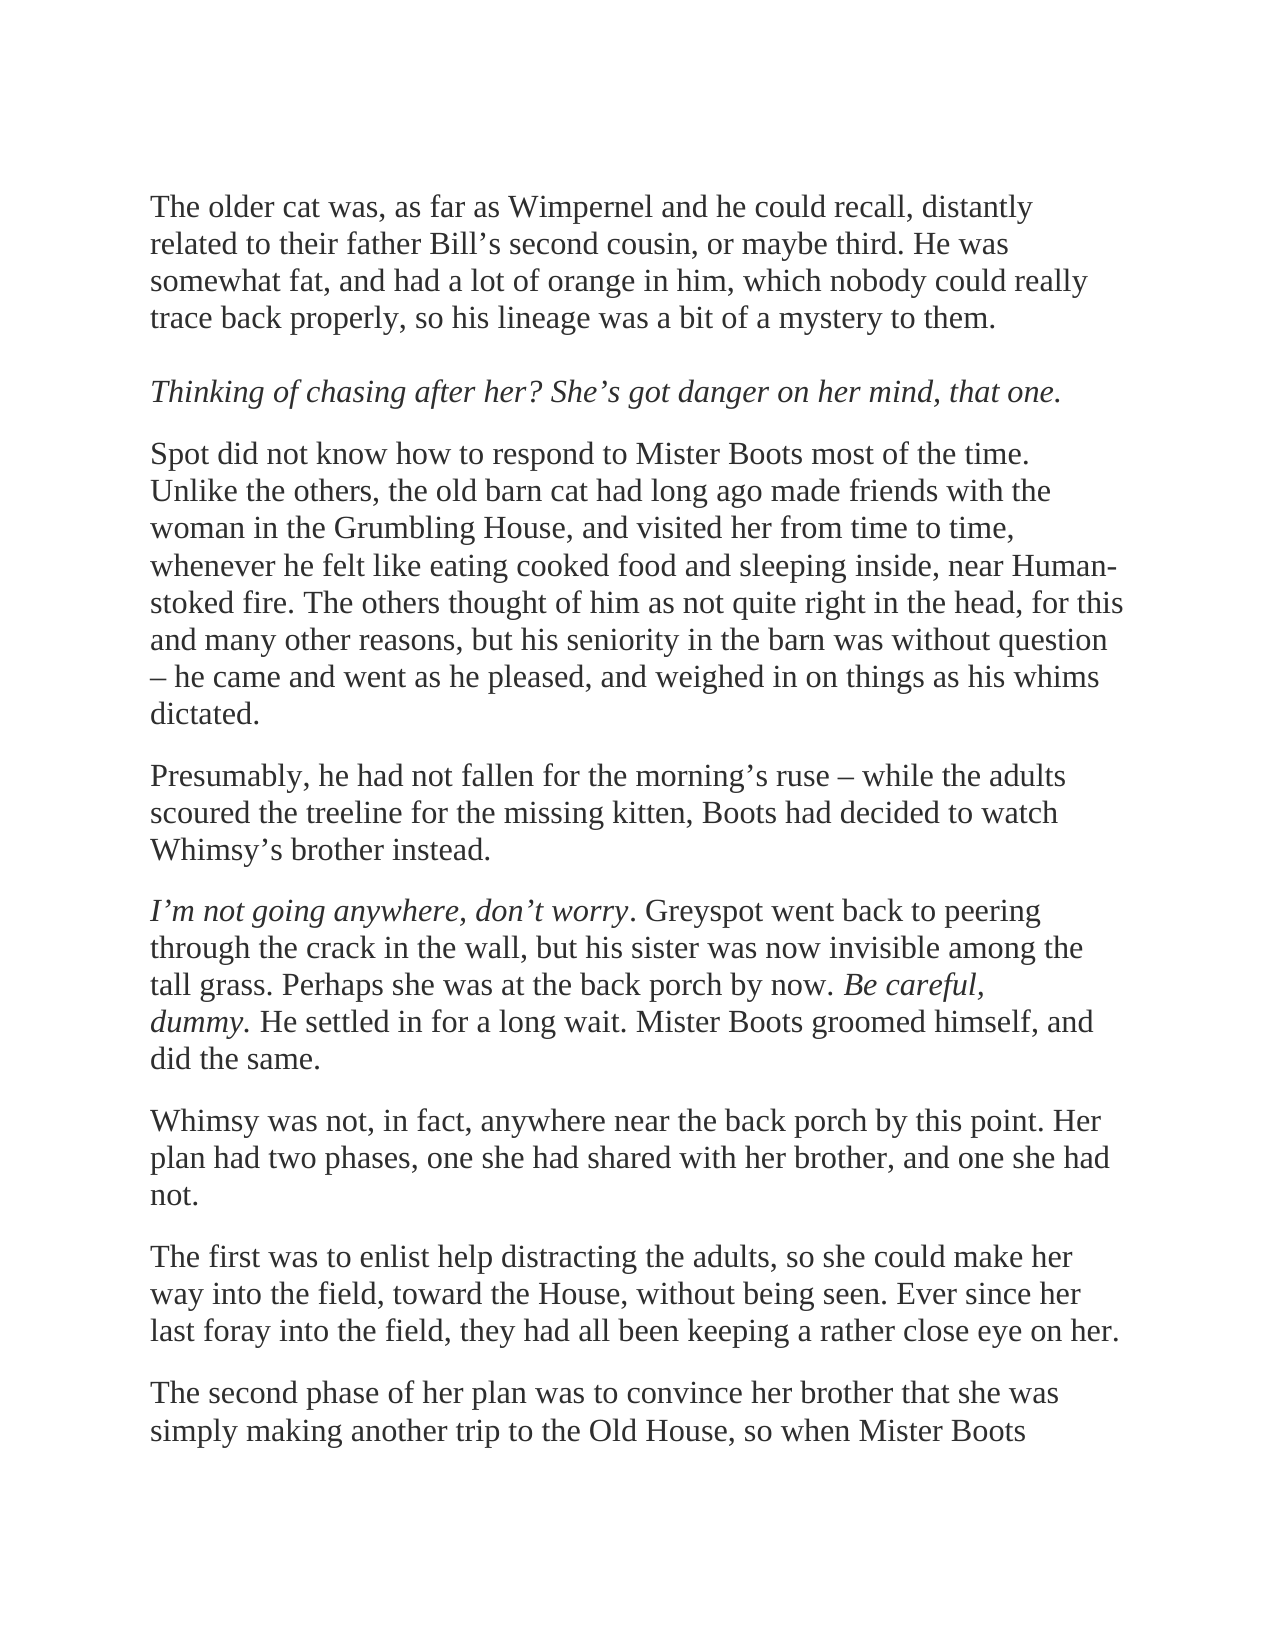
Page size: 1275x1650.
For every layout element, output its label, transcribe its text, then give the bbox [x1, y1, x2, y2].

text Whimsy was not, in fact, anywhere near the back porch by this point. Her plan had two phases, one she had shared with her brother, and one she had not. [150, 1101, 1125, 1213]
text The first was to enlist help distracting the adults, so she could make her way into the field, toward the House, without being seen. Ever since her last foray into the field, they had all been keeping a rather close eye on her. [150, 1238, 1125, 1349]
text Spot did not know how to respond to Mister Boots most of the time. Unlike the others, the old barn cat had long ago made friends with the woman in the Grumbling House, and visited her from time to time, whenever he felt like eating cooked food and sleeping inside, near Human-stoked fire. The others thought of him as not quite right in the head, for this and many other reasons, but his seniority in the barn was without question – he came and went as he pleased, and weighed in on things as his whims dictated. [150, 434, 1125, 731]
text I’m not going anywhere, don’t worry. Greyspot went back to peering through the crack in the wall, but his sister was now invisible among the tall grass. Perhaps she was at the back porch by now. Be careful, dummy. He settled in for a long wait. Mister Boots groomed himself, and did the same. [150, 891, 1125, 1076]
text The older cat was, as far as Wimpernel and he could recall, distantly related to their father Bill’s second cousin, or maybe third. He was somewhat fat, and had a lot of orange in him, which nobody could really trace back properly, so his lineage was a bit of a mystery to them. [150, 187, 1125, 335]
text Thinking of chasing after her? She’s got danger on her mind, that one. [150, 372, 1125, 409]
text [150, 1374, 1125, 1448]
text Presumably, he had not fallen for the morning’s ruse – while the adults scoured the treeline for the missing kitten, Boots had decided to watch Whimsy’s brother instead. [150, 756, 1125, 867]
